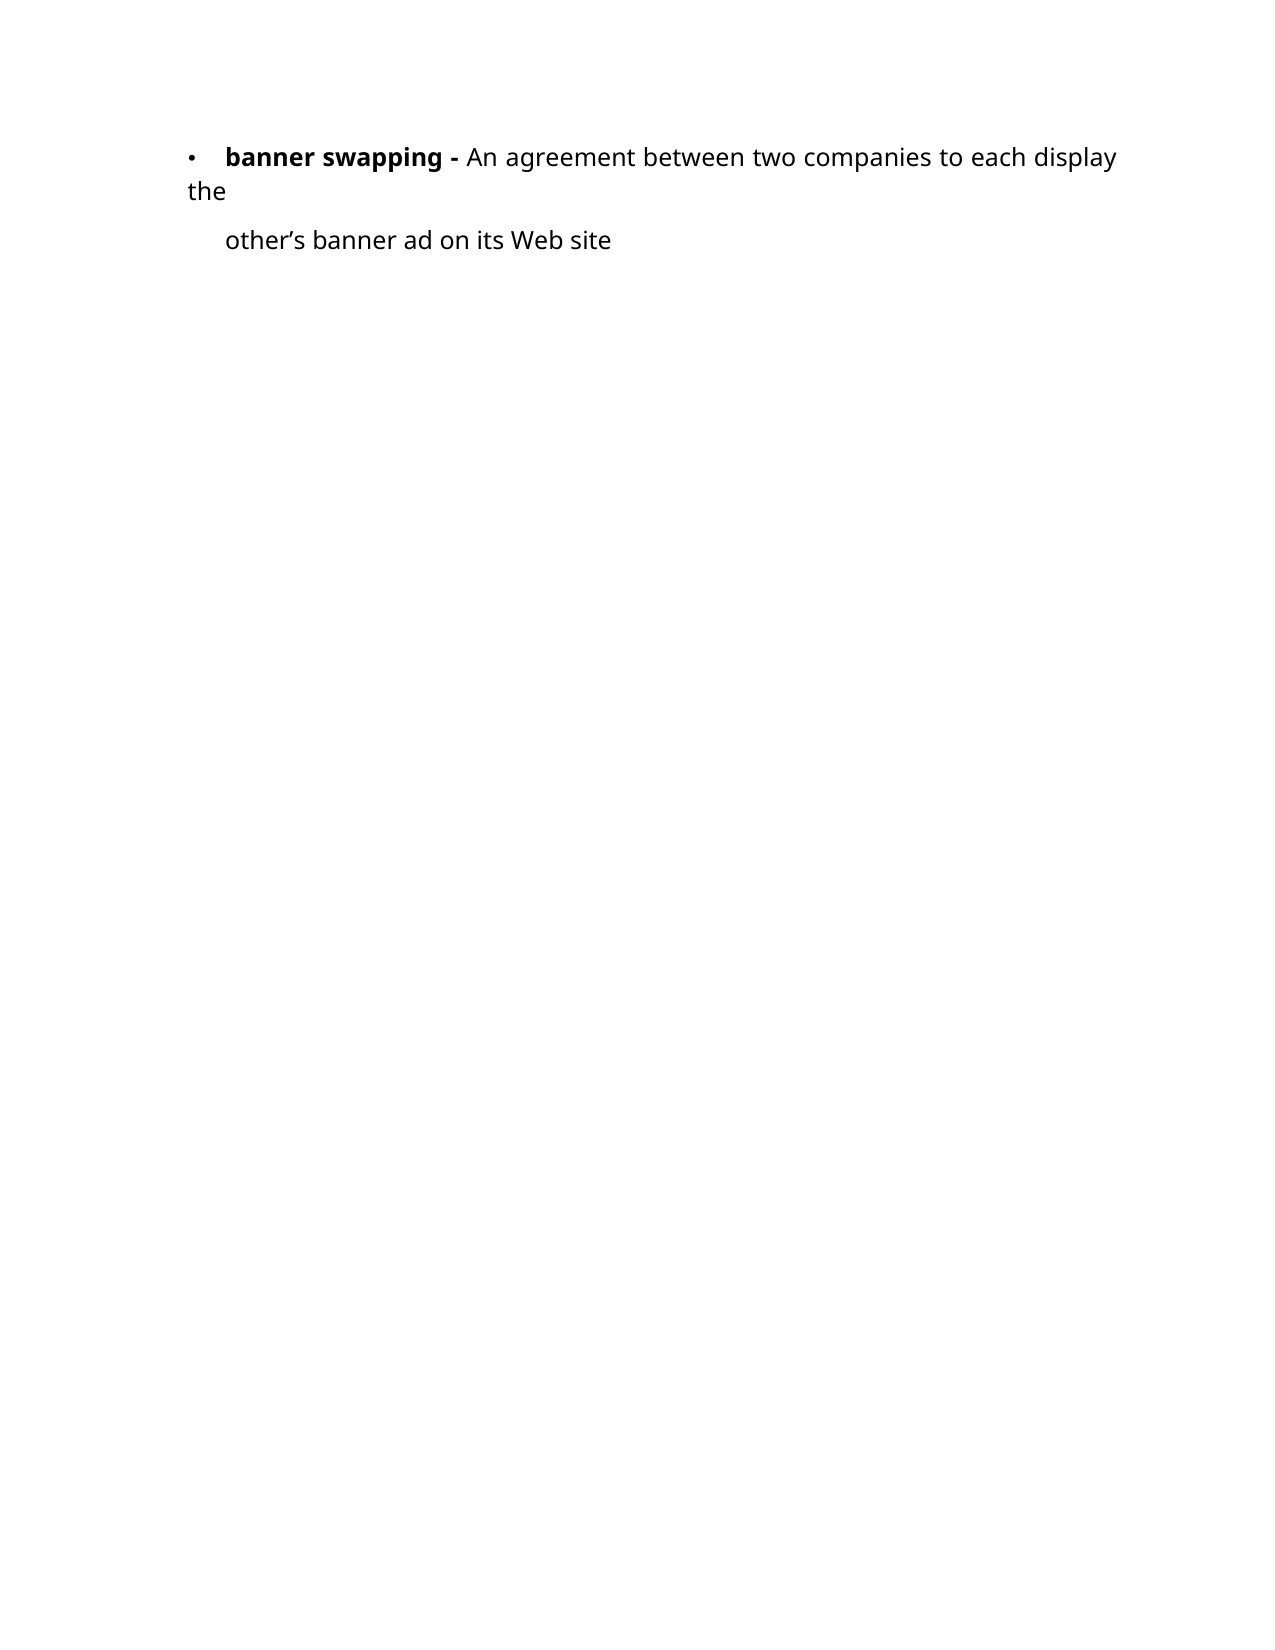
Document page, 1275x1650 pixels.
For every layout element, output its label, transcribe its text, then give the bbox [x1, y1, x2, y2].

text • banner swapping - An agreement between two companies to each display the [187, 139, 1137, 208]
text other’s banner ad on its Web site [225, 222, 1137, 257]
